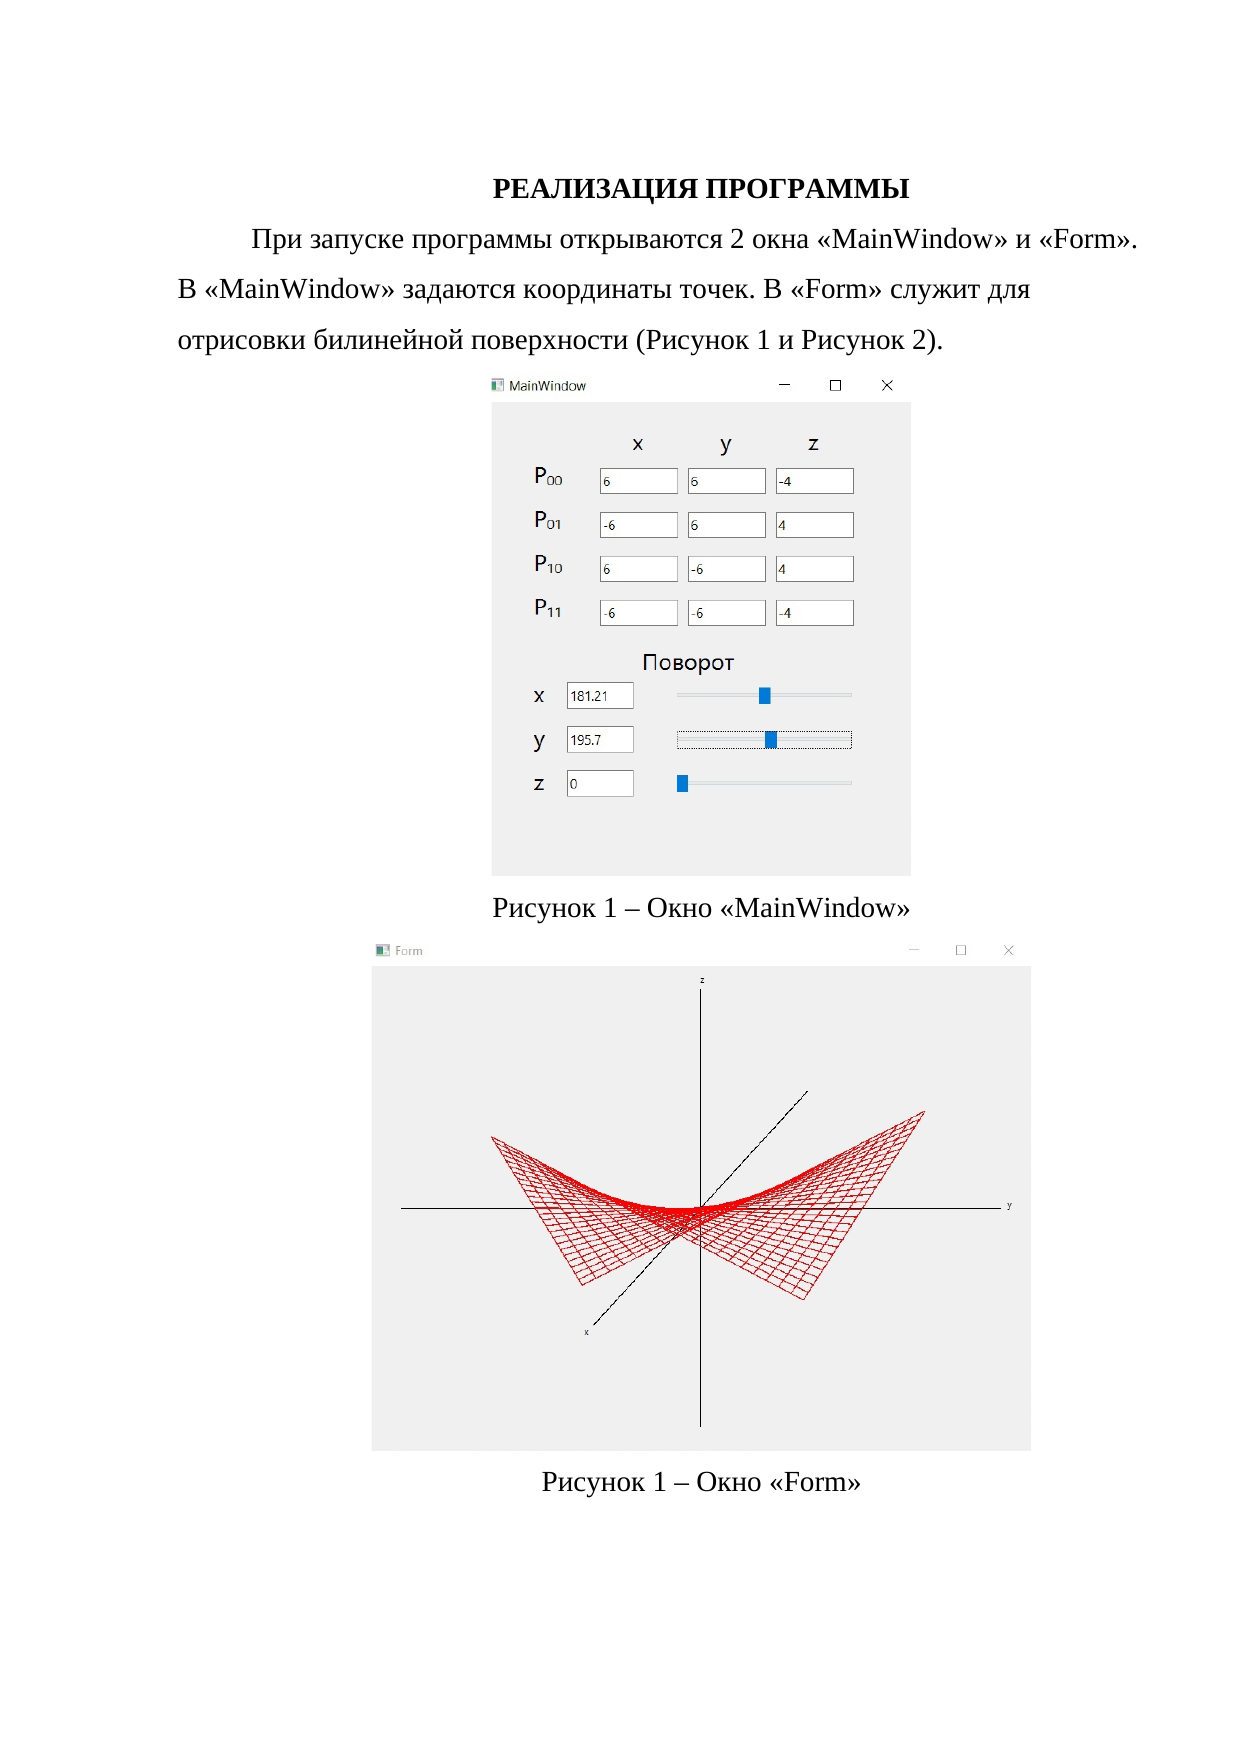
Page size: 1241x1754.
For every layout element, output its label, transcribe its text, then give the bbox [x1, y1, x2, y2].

text Рисунок 1 – Окно «MainWindow» [177, 890, 1152, 923]
text При запуске программы открываются 2 окна «MainWindow» и «Form». В «MainWindow» задаются координаты точек. В «Form» служит для отрисовки билинейной поверхности (Рисунок 1 и Рисунок 2). [177, 221, 1152, 355]
picture [491, 372, 912, 876]
text Рисунок 1 – Окно «Form» [177, 1464, 1152, 1498]
text РЕАЛИЗАЦИЯ ПРОГРАММЫ [177, 171, 1152, 204]
picture [371, 940, 1032, 1451]
